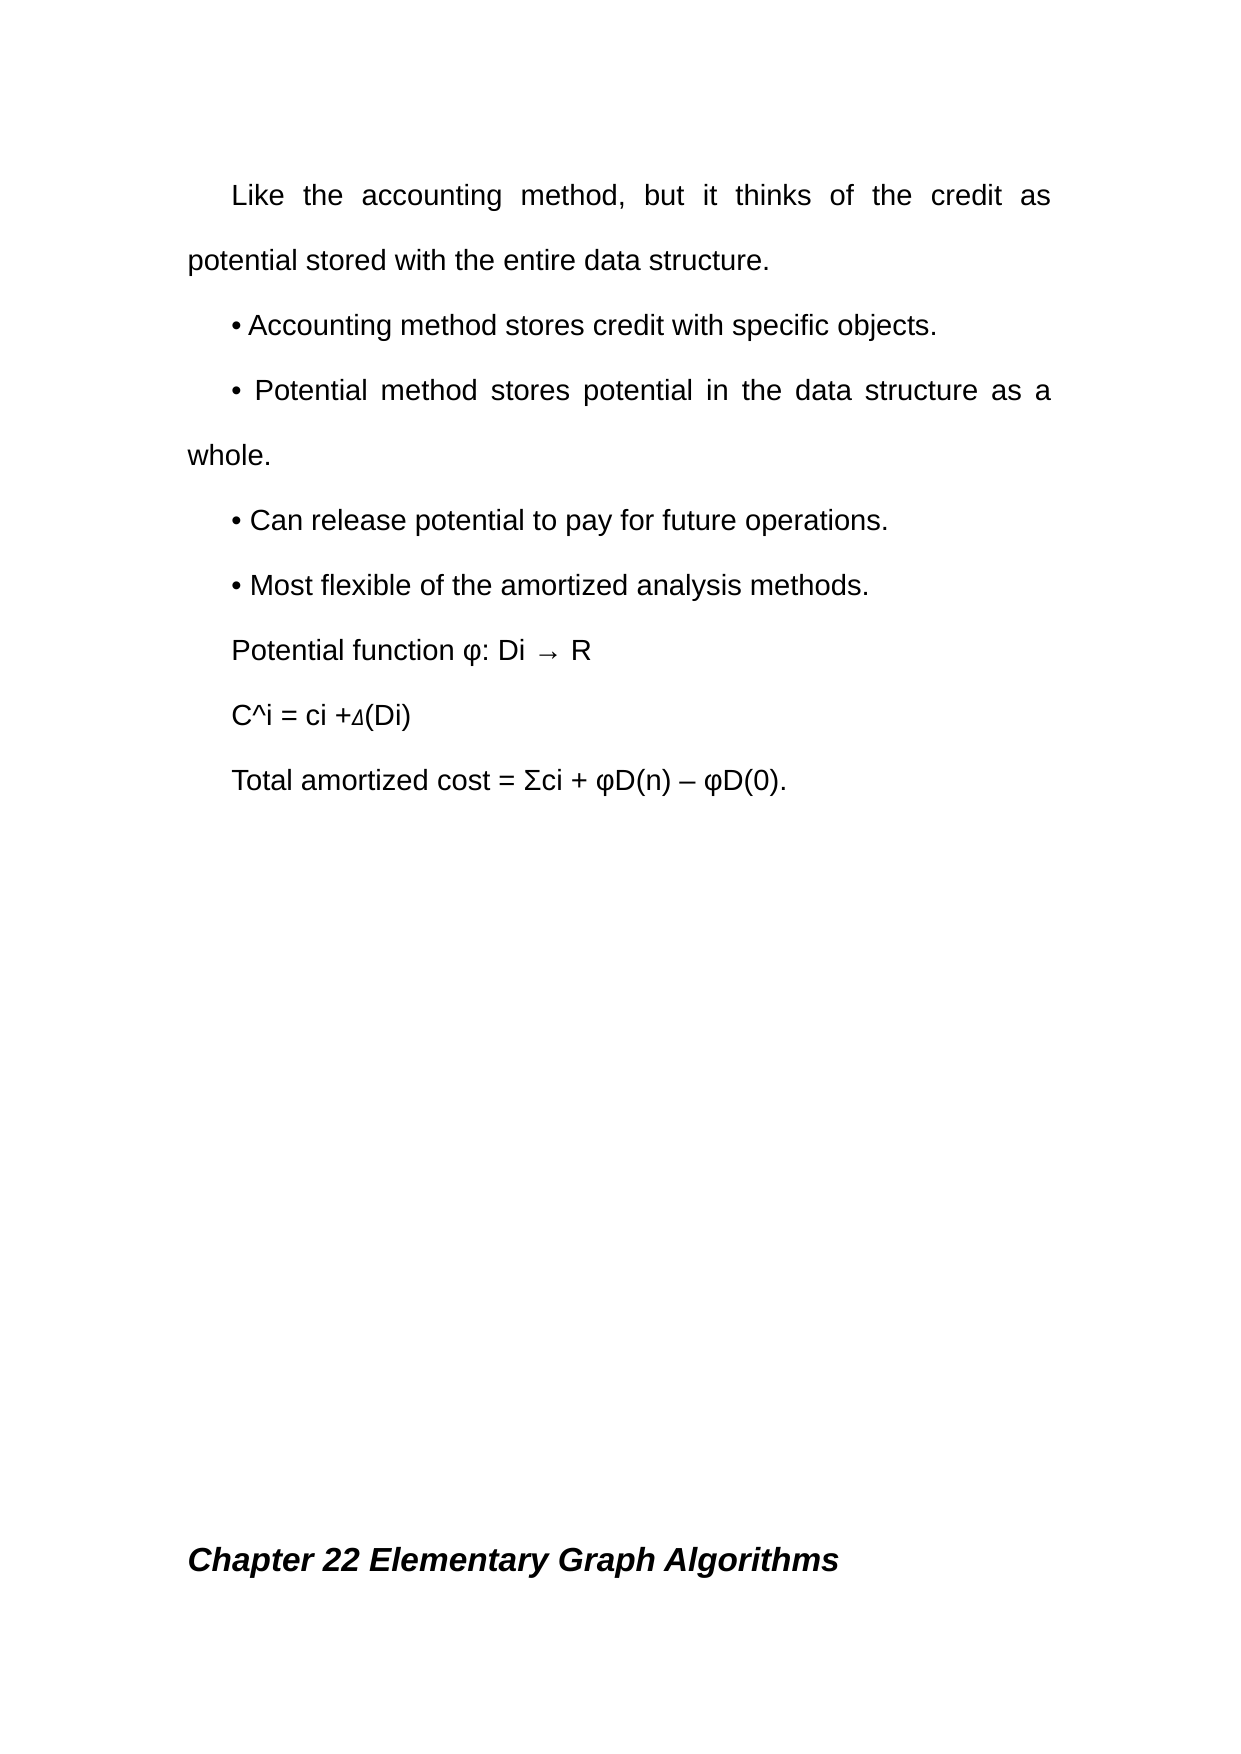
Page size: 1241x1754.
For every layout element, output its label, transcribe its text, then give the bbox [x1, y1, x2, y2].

text C^i = ci +Δ(Di) [187, 682, 1053, 747]
text • Potential method stores potential in the data structure as a whole. [187, 357, 1053, 487]
text • Most flexible of the amortized analysis methods. [187, 552, 1053, 617]
text Total amortized cost = Σci + φD(n) – φD(0). [187, 747, 1053, 812]
text Potential function φ: Di → R [187, 617, 1053, 682]
text • Accounting method stores credit with specific objects. [187, 292, 1053, 357]
text Chapter 22 Elementary Graph Algorithms [187, 1527, 1053, 1592]
text • Can release potential to pay for future operations. [187, 487, 1053, 552]
text Like the accounting method, but it thinks of the credit as potential stored with the entire data structure. [187, 162, 1053, 292]
